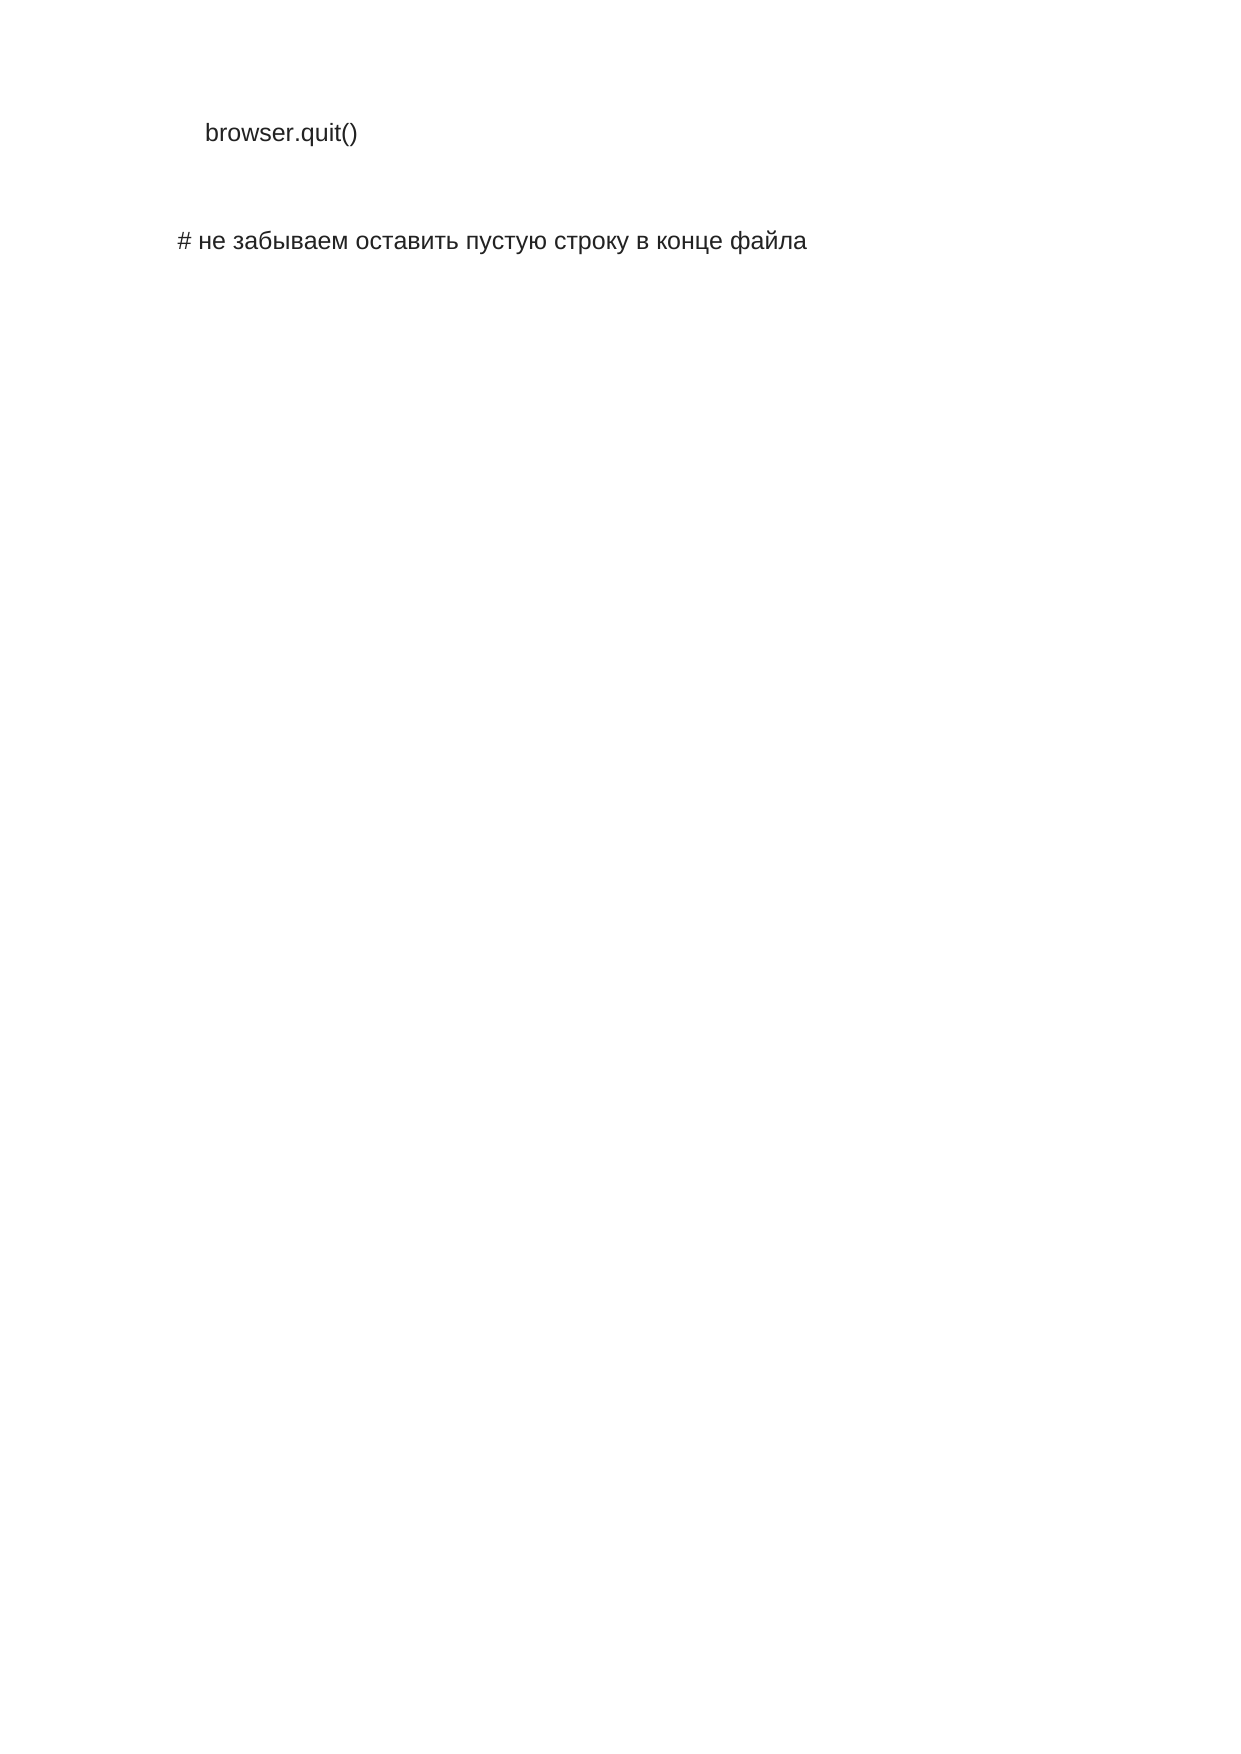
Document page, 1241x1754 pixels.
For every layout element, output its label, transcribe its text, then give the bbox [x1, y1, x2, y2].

text browser.quit() [177, 118, 1152, 147]
text # не забываем оставить пустую строку в конце файла [177, 226, 1152, 254]
